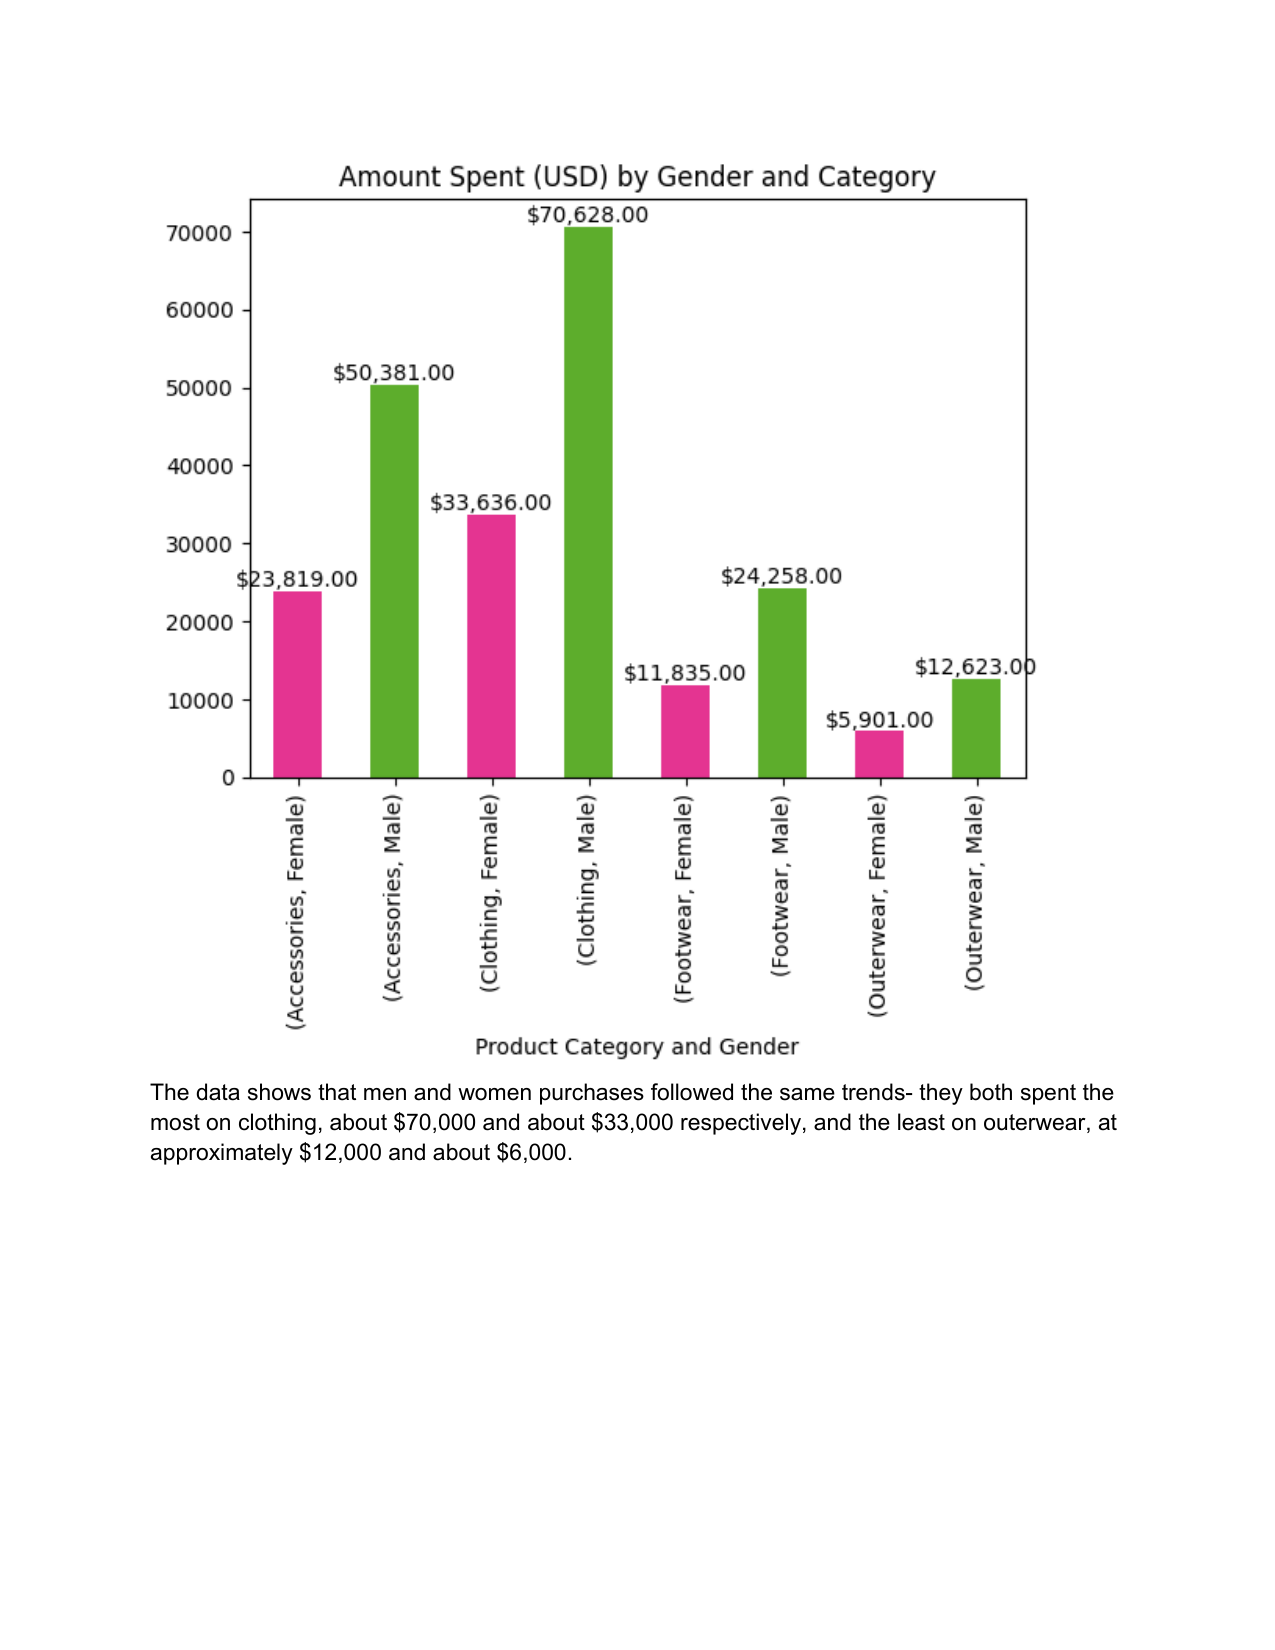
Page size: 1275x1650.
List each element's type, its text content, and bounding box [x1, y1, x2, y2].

picture [150, 150, 1054, 1075]
text The data shows that men and women purchases followed the same trends- they both spent the most on clothing, about $70,000 and about $33,000 respectively, and the least on outerwear, at approximately $12,000 and about $6,000. [150, 1079, 1125, 1166]
